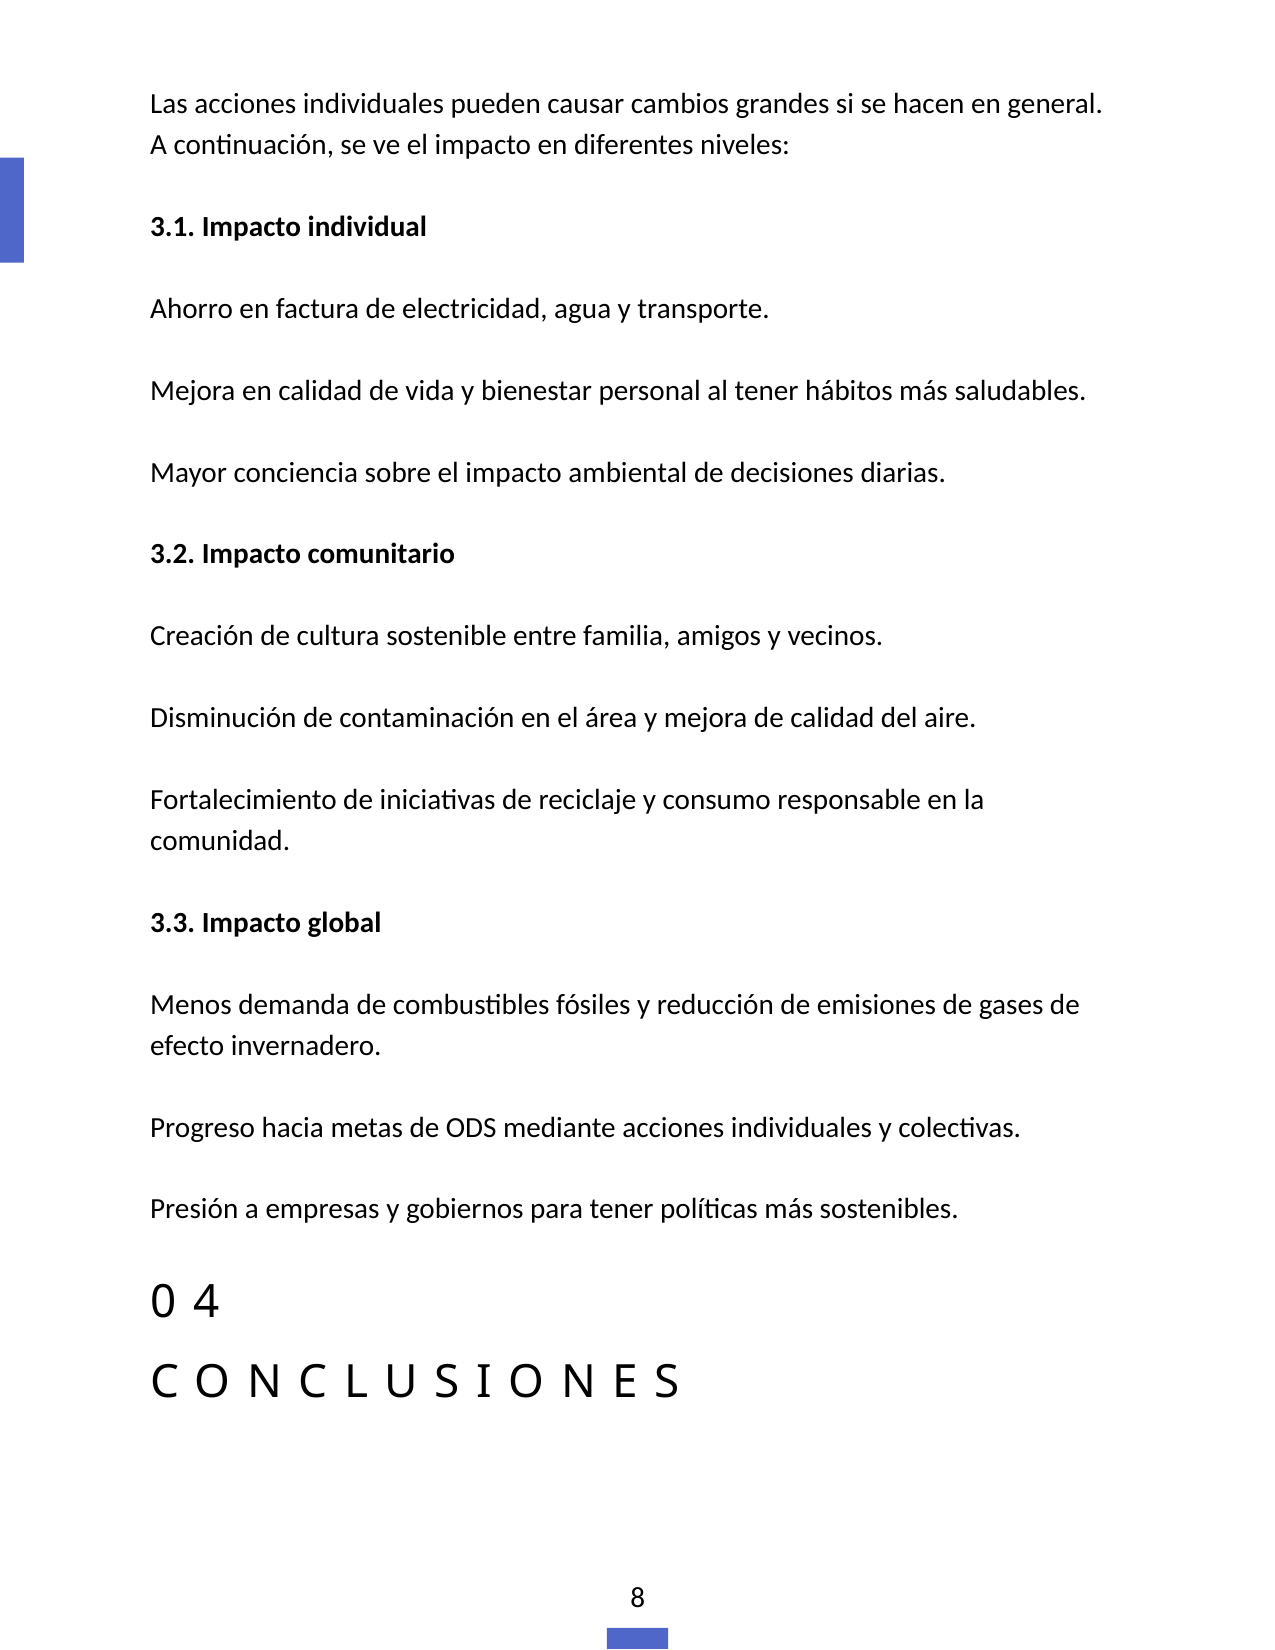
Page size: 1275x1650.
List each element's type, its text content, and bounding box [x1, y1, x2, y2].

text Menos demanda de combustibles fósiles y reducción de emisiones de gases de efecto invernadero. [150, 986, 1125, 1062]
text conclusiones [150, 1349, 1125, 1411]
text 3.2. Impacto comunitario [150, 536, 1125, 571]
text Creación de cultura sostenible entre familia, amigos y vecinos. [150, 617, 1125, 653]
text Fortalecimiento de iniciativas de reciclaje y consumo responsable en la comunidad. [150, 781, 1125, 858]
text Ahorro en factura de electricidad, agua y transporte. [150, 290, 1125, 326]
text Progreso hacia metas de ODS mediante acciones individuales y colectivas. [150, 1109, 1125, 1144]
text Las acciones individuales pueden causar cambios grandes si se hacen en general. A continuación, se ve el impacto en diferentes niveles: [150, 85, 1125, 162]
text 3.3. Impacto global [150, 904, 1125, 939]
text Mejora en calidad de vida y bienestar personal al tener hábitos más saludables. [150, 372, 1125, 407]
text 3.1. Impacto individual [150, 208, 1125, 244]
subtitle 04 [150, 1269, 1125, 1331]
text Disminución de contaminación en el área y mejora de calidad del aire. [150, 699, 1125, 735]
text Mayor conciencia sobre el impacto ambiental de decisiones diarias. [150, 454, 1125, 489]
text Presión a empresas y gobiernos para tener políticas más sostenibles. [150, 1191, 1125, 1226]
